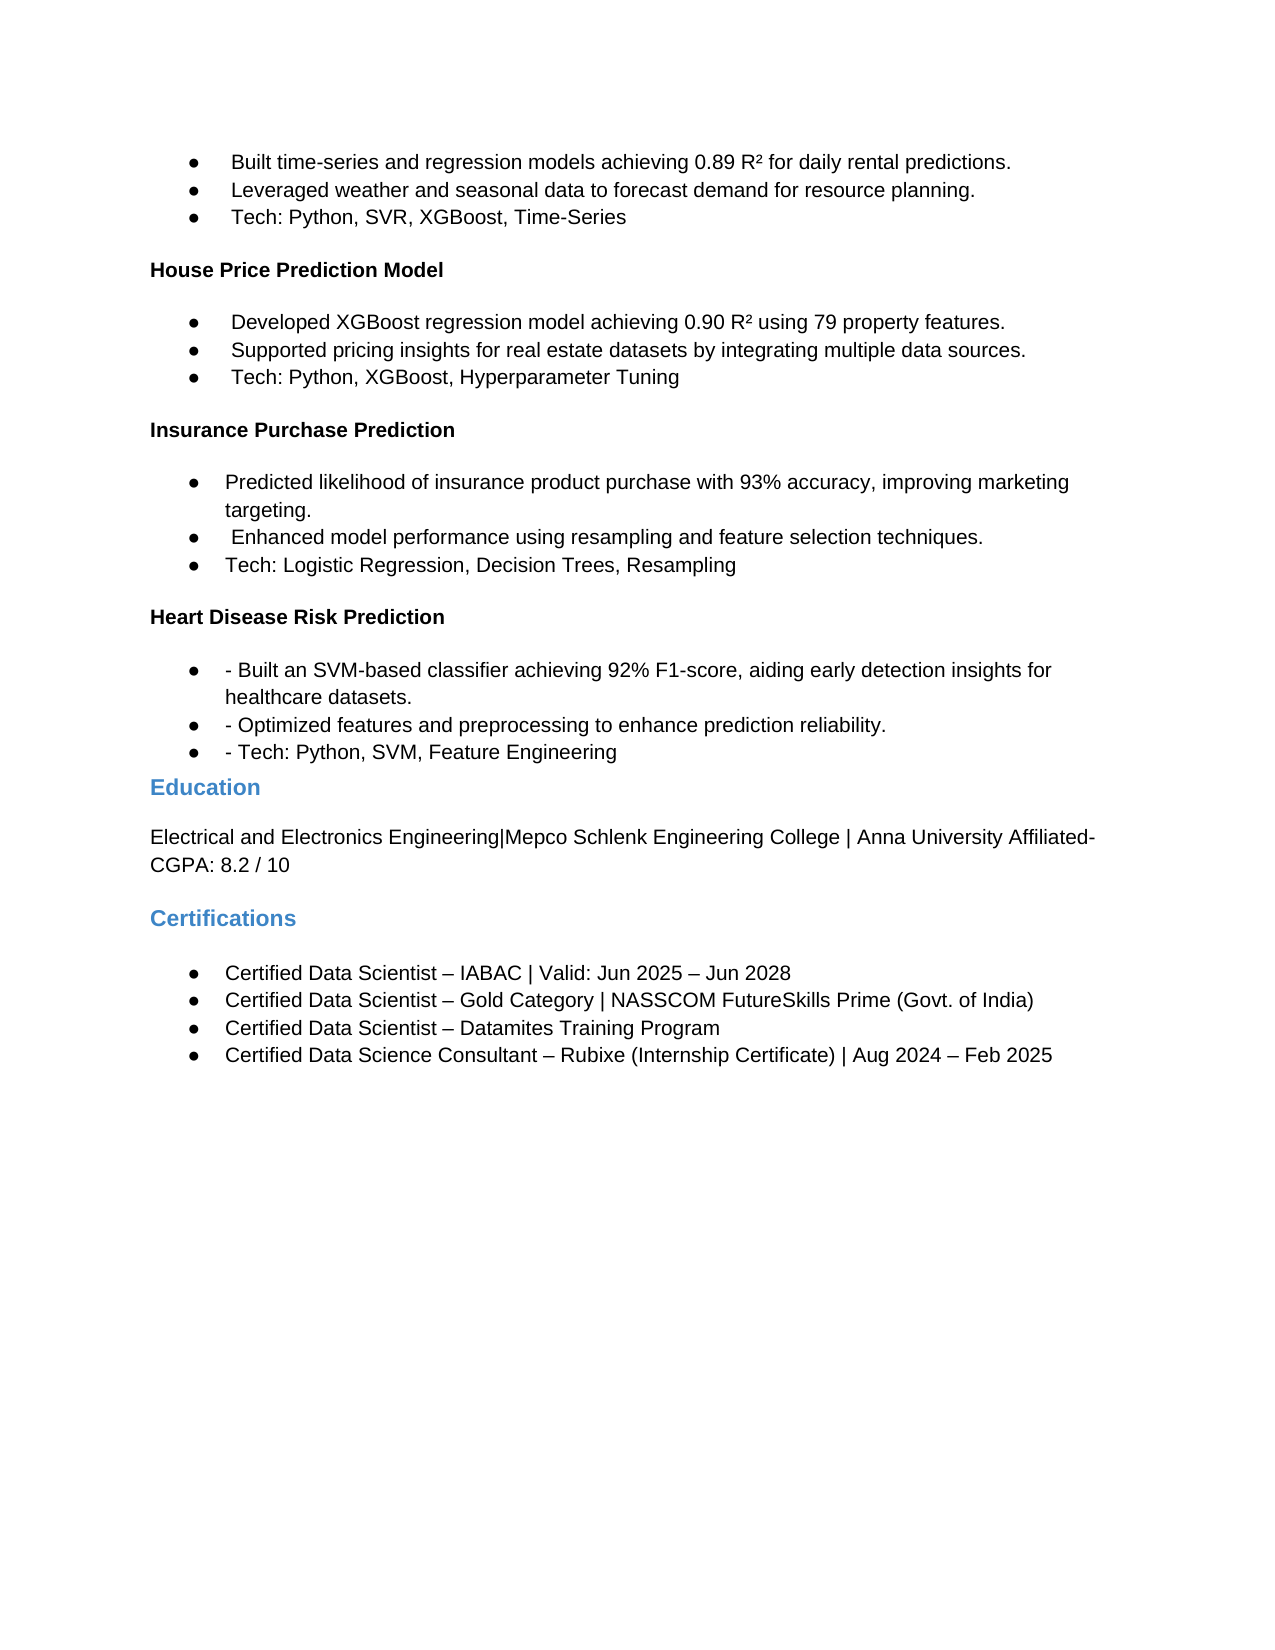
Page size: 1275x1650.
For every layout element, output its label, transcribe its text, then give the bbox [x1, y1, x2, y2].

list Tech: Logistic Regression, Decision Trees, Resampling [187, 552, 1125, 576]
list - Optimized features and preprocessing to enhance prediction reliability. [187, 712, 1125, 736]
list Leveraged weather and seasonal data to forecast demand for resource planning. [187, 177, 1125, 201]
list Supported pricing insights for real estate datasets by integrating multiple data sources. [187, 337, 1125, 361]
list Built time-series and regression models achieving 0.89 R² for daily rental predictions. [187, 150, 1125, 174]
text Insurance Purchase Prediction [150, 417, 1125, 441]
list Developed XGBoost regression model achieving 0.90 R² using 79 property features. [187, 310, 1125, 334]
list Certified Data Scientist – IABAC | Valid: Jun 2025 – Jun 2028 [187, 960, 1125, 984]
text Heart Disease Risk Prediction [150, 605, 1125, 629]
list Tech: Python, SVR, XGBoost, Time-Series [187, 205, 1125, 229]
list Enhanced model performance using resampling and feature selection techniques. [187, 525, 1125, 549]
text Electrical and Electronics Engineering|Mepco Schlenk Engineering College | Anna University Affiliated-CGPA: 8.2 / 10 [150, 825, 1125, 877]
list - Built an SVM-based classifier achieving 92% F1-score, aiding early detection insights for healthcare datasets. [187, 657, 1125, 709]
list Certified Data Scientist – Datamites Training Program [187, 1015, 1125, 1039]
list Certified Data Science Consultant – Rubixe (Internship Certificate) | Aug 2024 – Feb 2025 [187, 1043, 1125, 1067]
list Tech: Python, XGBoost, Hyperparameter Tuning [187, 365, 1125, 389]
list Certified Data Scientist – Gold Category | NASSCOM FutureSkills Prime (Govt. of India) [187, 988, 1125, 1012]
text Certifications [150, 905, 1125, 931]
list - Tech: Python, SVM, Feature Engineering [187, 740, 1125, 764]
list Predicted likelihood of insurance product purchase with 93% accuracy, improving marketing targeting. [187, 470, 1125, 521]
subtitle Education [150, 774, 1125, 800]
text House Price Prediction Model [150, 257, 1125, 281]
